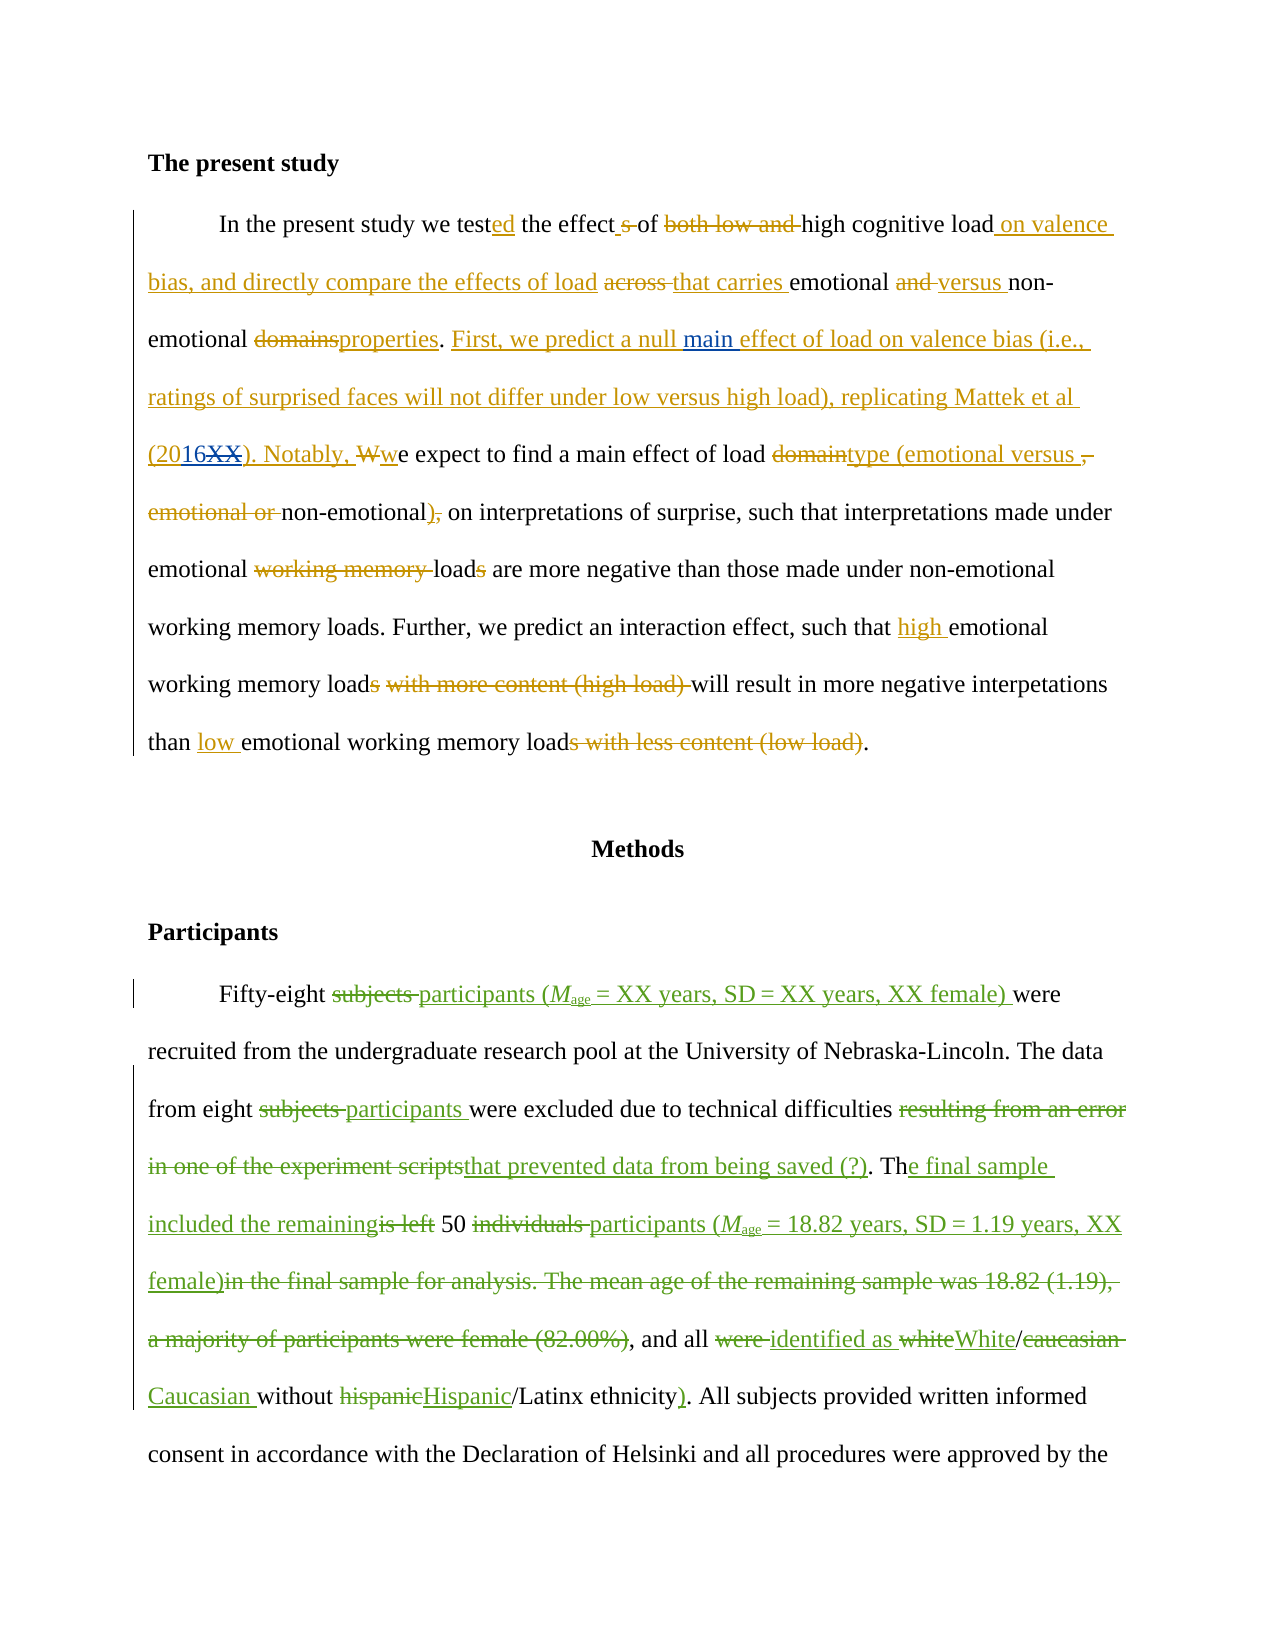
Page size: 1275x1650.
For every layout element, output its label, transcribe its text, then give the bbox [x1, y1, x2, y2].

subtitle Methods [148, 834, 1127, 863]
text In the present study we test the effectof high cognitive load emotional non-emotional . e expect to find a main effect of load non-emotional on interpretations of surprise, such that interpretations made under emotional load are more negative than those made under non-emotional working memory loads. Further, we predict an interaction effect, such that emotional working memory load will result in more negative interpetations than emotional working memory load. [148, 209, 1127, 756]
subtitle Participants [148, 917, 1127, 946]
subtitle The present study [148, 148, 1127, 176]
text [148, 979, 1127, 1468]
